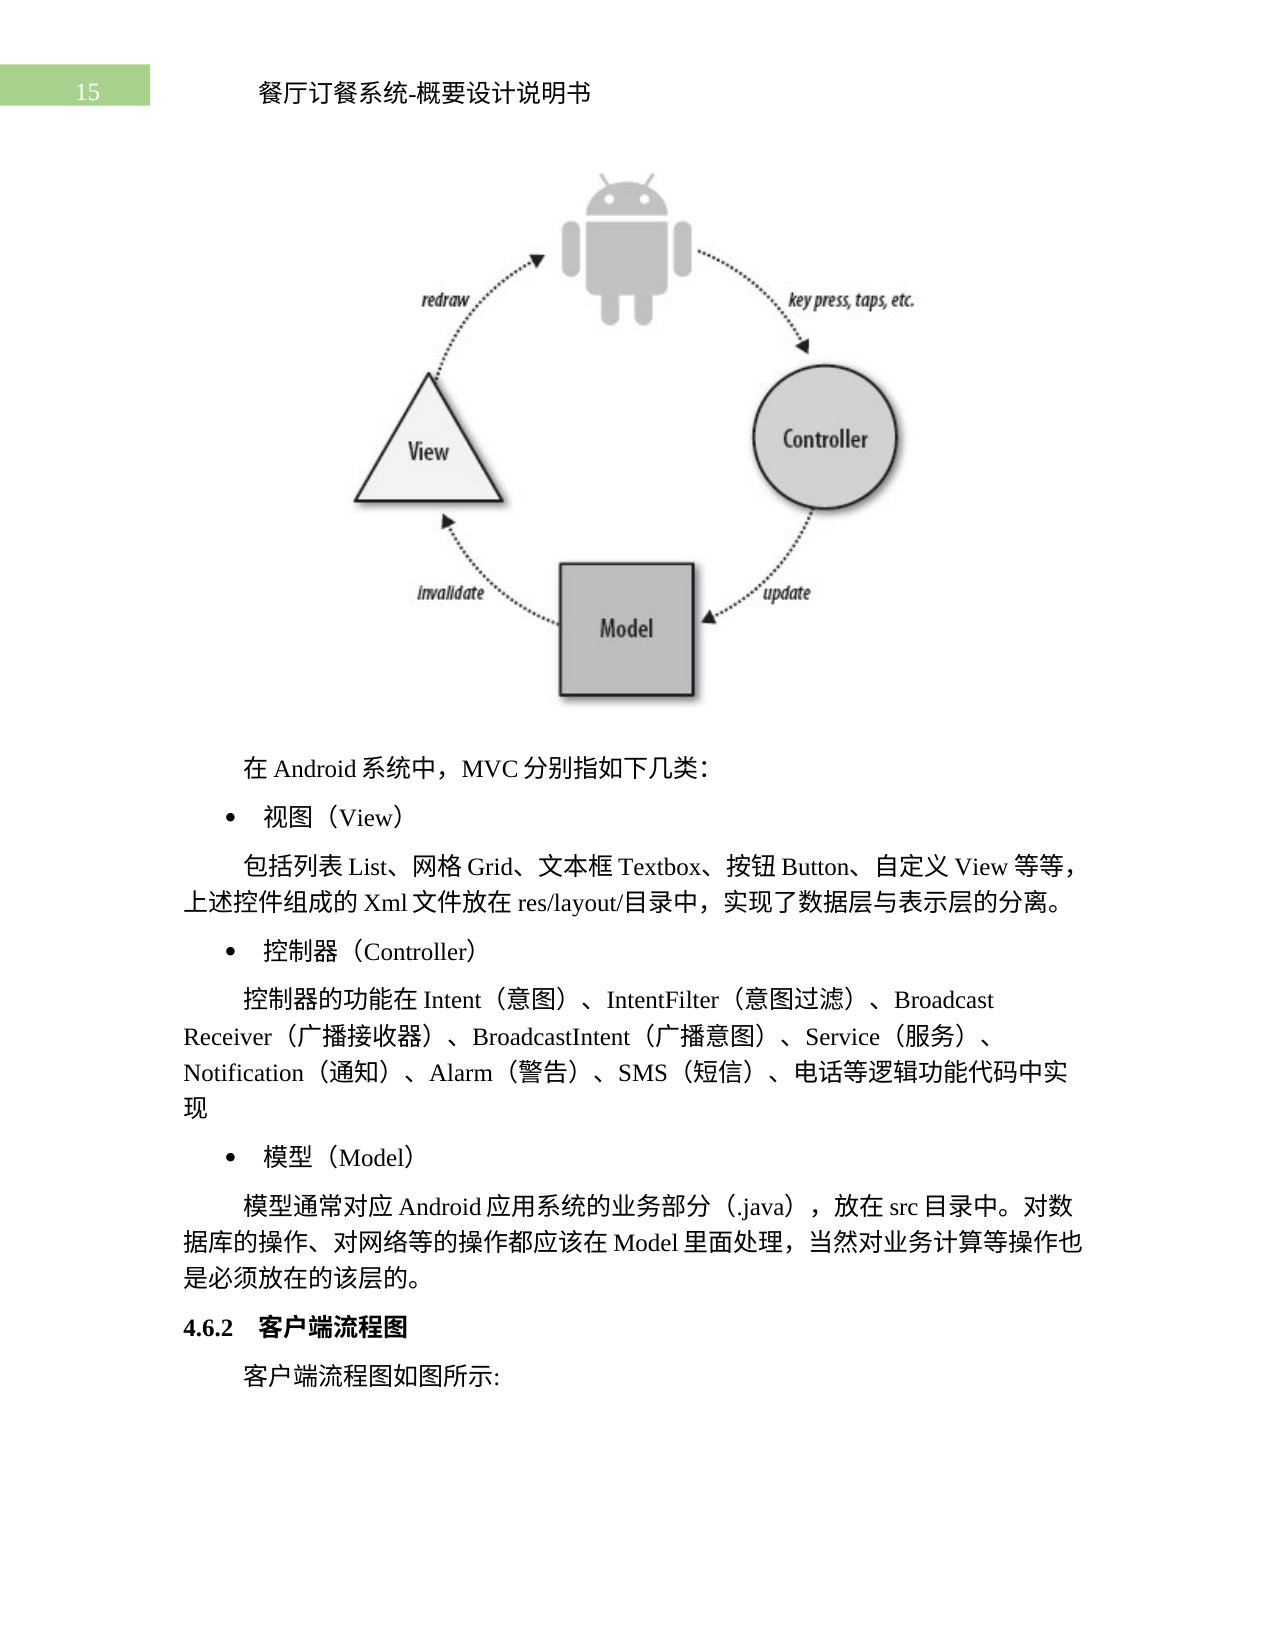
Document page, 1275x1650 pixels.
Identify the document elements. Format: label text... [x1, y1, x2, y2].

text 客户端流程图如图所示: [183, 1356, 1088, 1392]
list 控制器（Controller） [226, 931, 1088, 967]
text 包括列表List、网格Grid、文本框Textbox、按钮Button、自定义View 等等，上述控件组成的Xml文件放在res/layout/目录中，实现了数据层与表示层的分离。 [183, 846, 1088, 919]
picture [346, 170, 925, 708]
text 控制器的功能在Intent（意图）、IntentFilter（意图过滤）、Broadcast Receiver（广播接收器）、BroadcastIntent（广播意图）、Service（服务）、Notification（通知）、Alarm（警告）、SMS（短信）、电话等逻辑功能代码中实现 [183, 980, 1088, 1125]
text 模型通常对应Android应用系统的业务部分（.java），放在src目录中。对数据库的操作、对网络等的操作都应该在Model里面处理，当然对业务计算等操作也是必须放在的该层的。 [183, 1186, 1088, 1295]
subtitle 客户端流程图 [183, 1307, 1088, 1344]
list 视图（View） [226, 797, 1088, 834]
text 在Android系统中，MVC分别指如下几类： [183, 749, 1088, 785]
list 模型（Model） [226, 1137, 1088, 1174]
